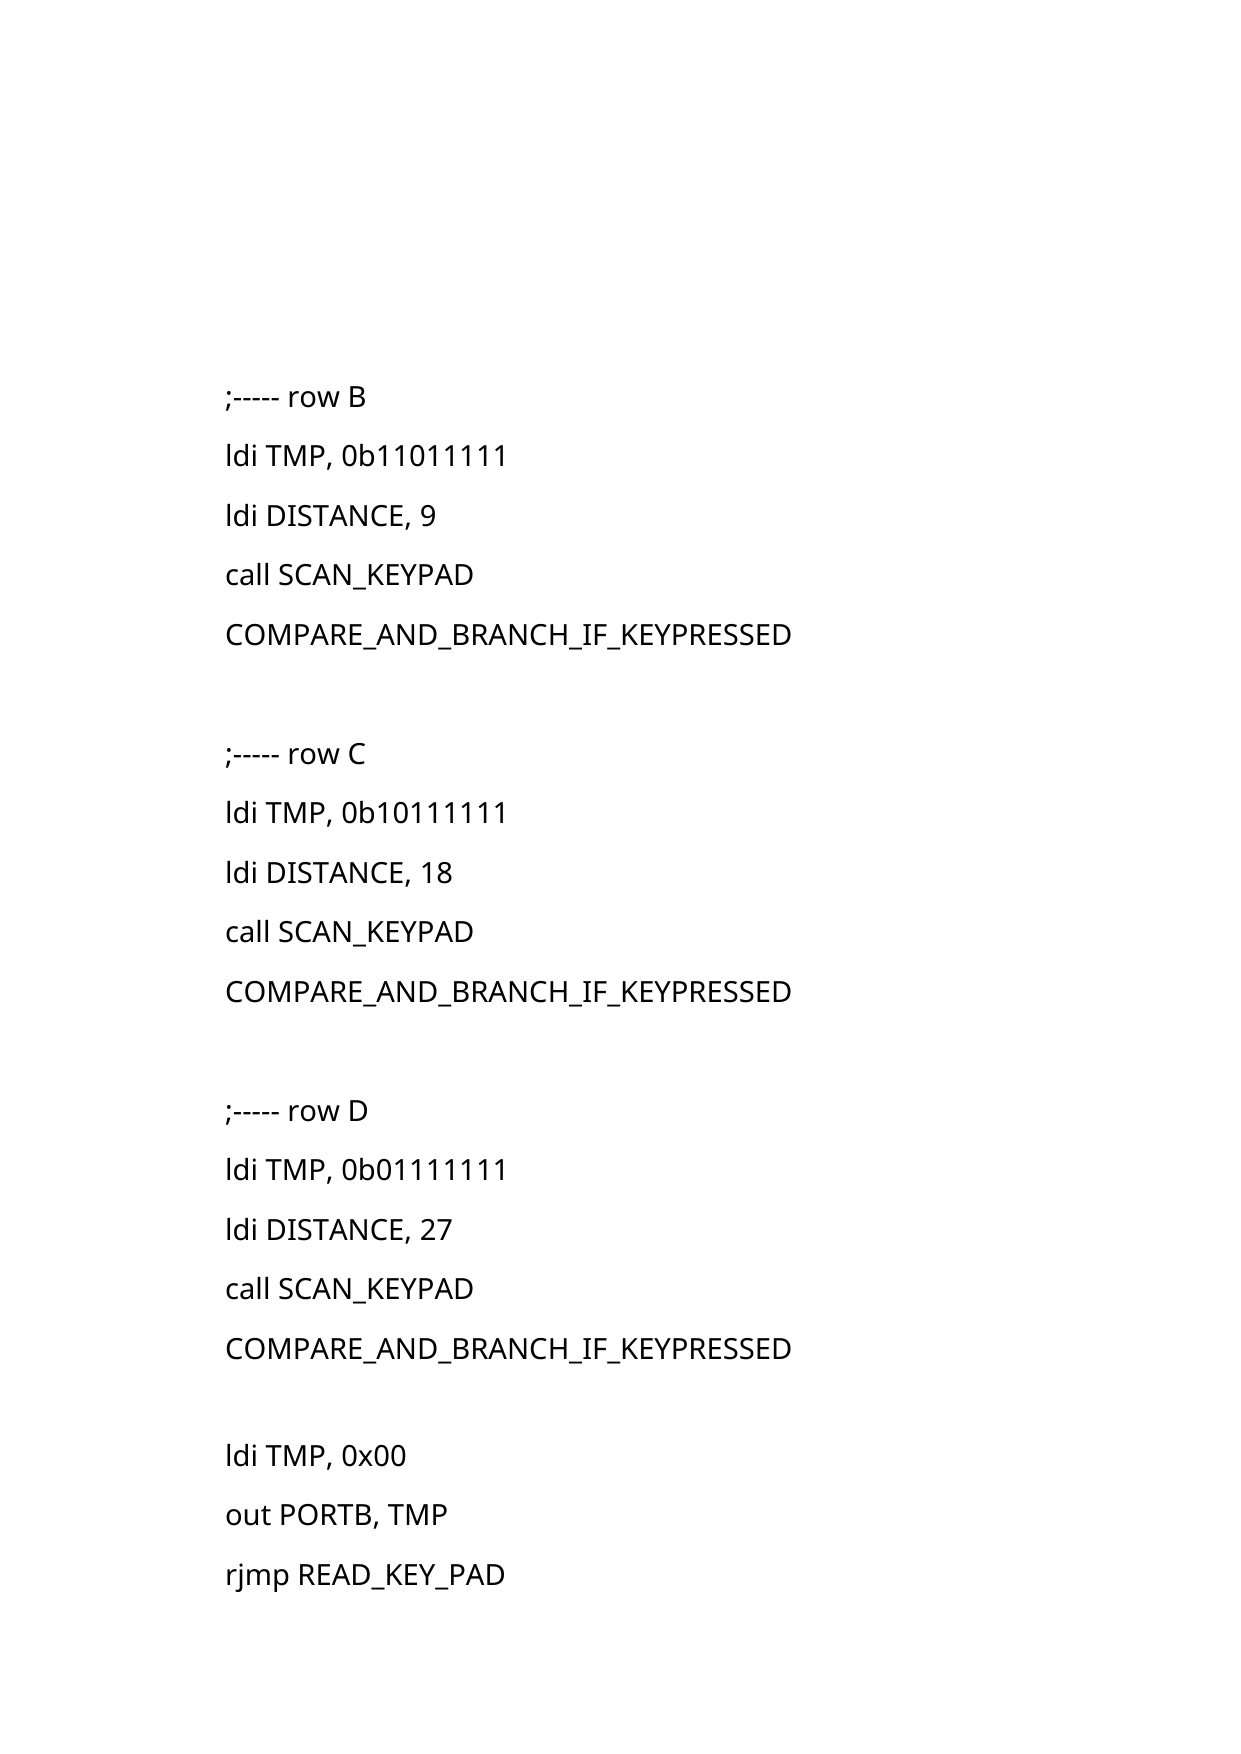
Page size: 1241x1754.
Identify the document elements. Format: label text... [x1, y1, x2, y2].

text rjmp READ_KEY_PAD [150, 1554, 1090, 1594]
text call SCAN_KEYPAD [150, 1268, 1090, 1308]
text ldi DISTANCE, 9 [150, 495, 1090, 535]
text ldi TMP, 0x00 [150, 1435, 1090, 1475]
text ldi TMP, 0b11011111 [150, 436, 1090, 475]
text ;----- row C [150, 733, 1090, 773]
text call SCAN_KEYPAD [150, 912, 1090, 951]
text COMPARE_AND_BRANCH_IF_KEYPRESSED [150, 614, 1090, 654]
text out PORTB, TMP [150, 1495, 1090, 1534]
text ;----- row D [150, 1090, 1090, 1130]
text ldi DISTANCE, 18 [150, 852, 1090, 892]
text COMPARE_AND_BRANCH_IF_KEYPRESSED [150, 1328, 1090, 1368]
text call SCAN_KEYPAD [150, 555, 1090, 594]
text ldi TMP, 0b10111111 [150, 793, 1090, 832]
text ldi DISTANCE, 27 [150, 1209, 1090, 1249]
text COMPARE_AND_BRANCH_IF_KEYPRESSED [150, 971, 1090, 1011]
text ;----- row B [150, 376, 1090, 416]
text ldi TMP, 0b01111111 [150, 1149, 1090, 1189]
